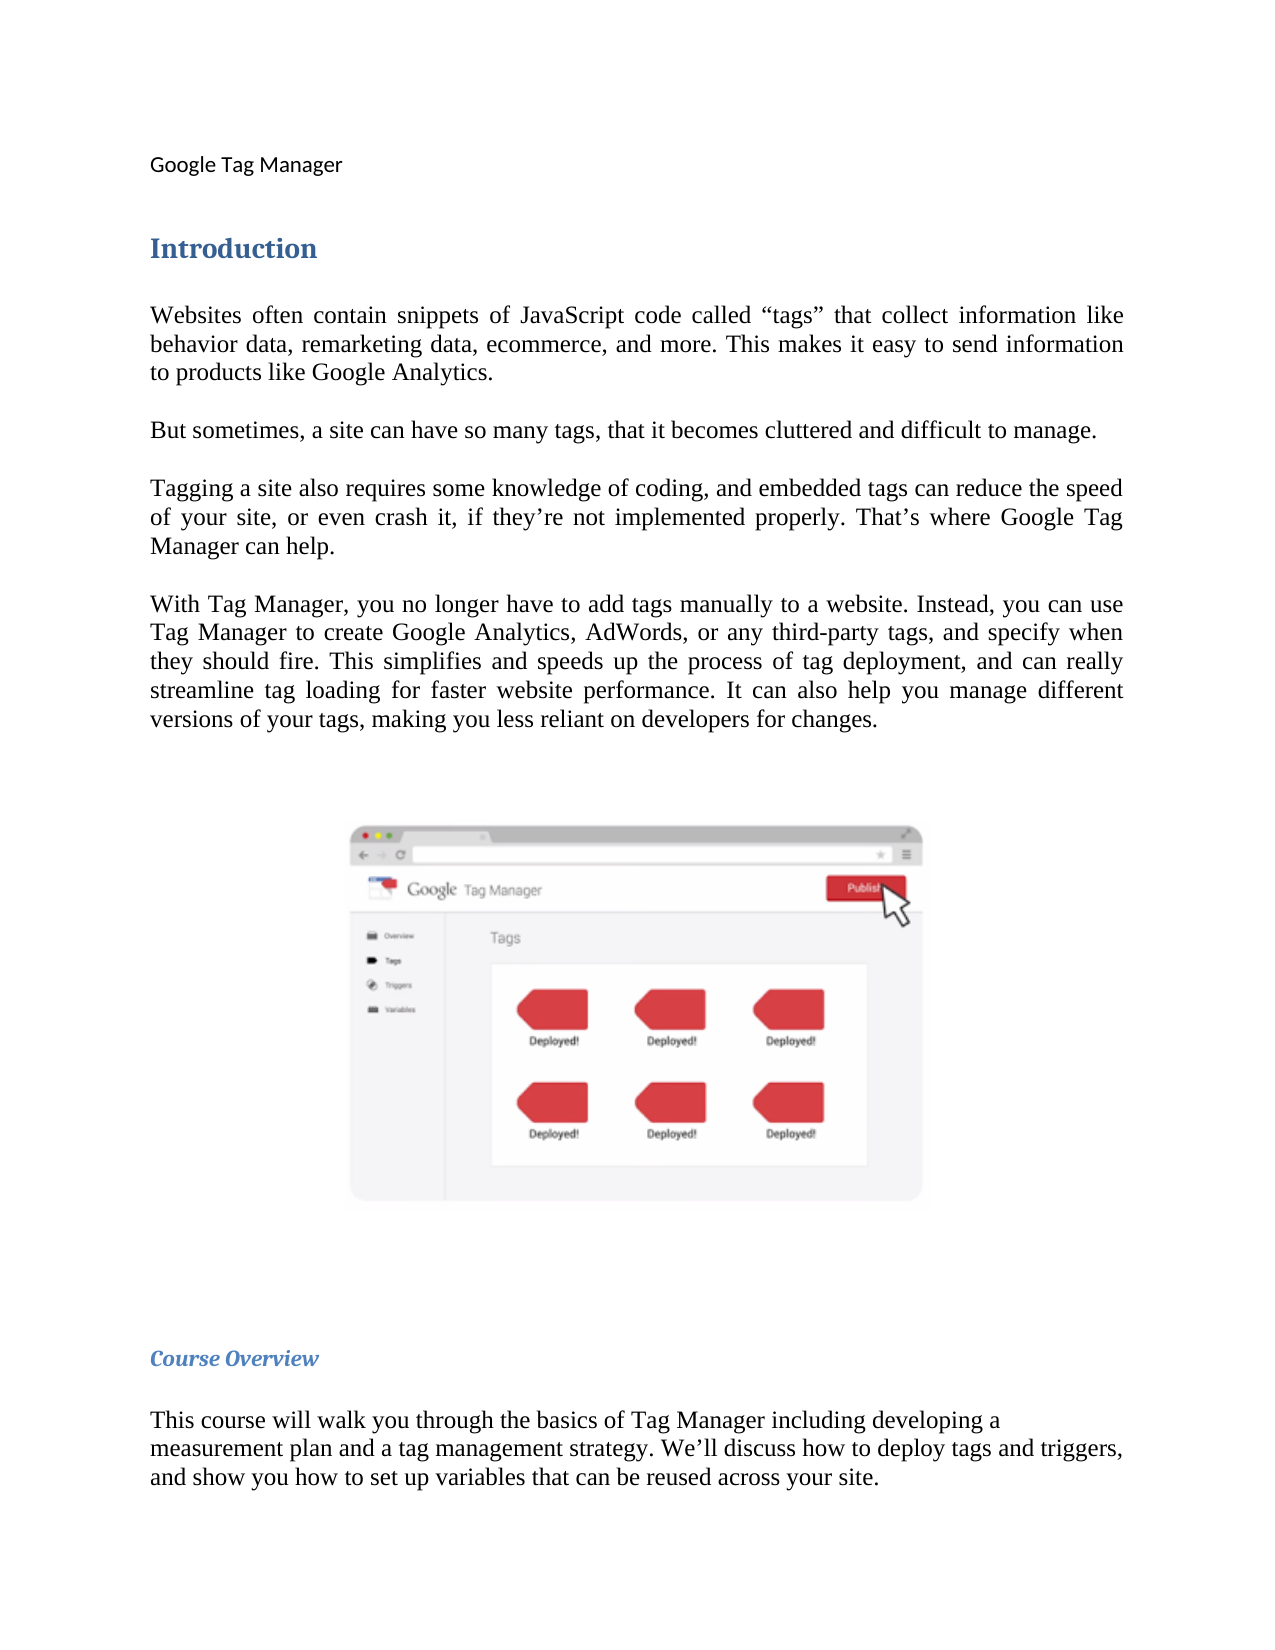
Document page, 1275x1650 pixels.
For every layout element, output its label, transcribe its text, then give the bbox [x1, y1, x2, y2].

subtitle Course Overview [150, 1345, 1125, 1372]
text Tagging a site also requires some knowledge of coding, and embedded tags can reduce the speed of your site, or even crash it, if they’re not implemented properly. That’s where Google Tag Manager can help. [150, 473, 1125, 559]
text Google Tag Manager [150, 150, 1125, 178]
text But sometimes, a site can have so many tags, that it becomes cluttered and difficult to manage. [150, 415, 1125, 444]
text Websites often contain snippets of JavaScript code called “tags” that collect information like behavior data, remarketing data, ecommerce, and more. This makes it easy to send information to products like Google Analytics. [150, 300, 1125, 386]
text This course will walk you through the basics of Tag Manager including developing a measurement plan and a tag management strategy. We’ll discuss how to deploy tags and triggers, and show you how to set up variables that can be reused across your site. [150, 1405, 1125, 1491]
picture [344, 819, 930, 1211]
text With Tag Manager, you no longer have to add tags manually to a website. Instead, you can use Tag Manager to create Google Analytics, AdWords, or any third-party tags, and specify when they should fire. This simplifies and speeds up the process of tag deployment, and can really streamline tag loading for faster website performance. It can also help you manage different versions of your tags, making you less reliant on developers for changes. [150, 589, 1125, 732]
subtitle Introduction [150, 232, 1125, 266]
